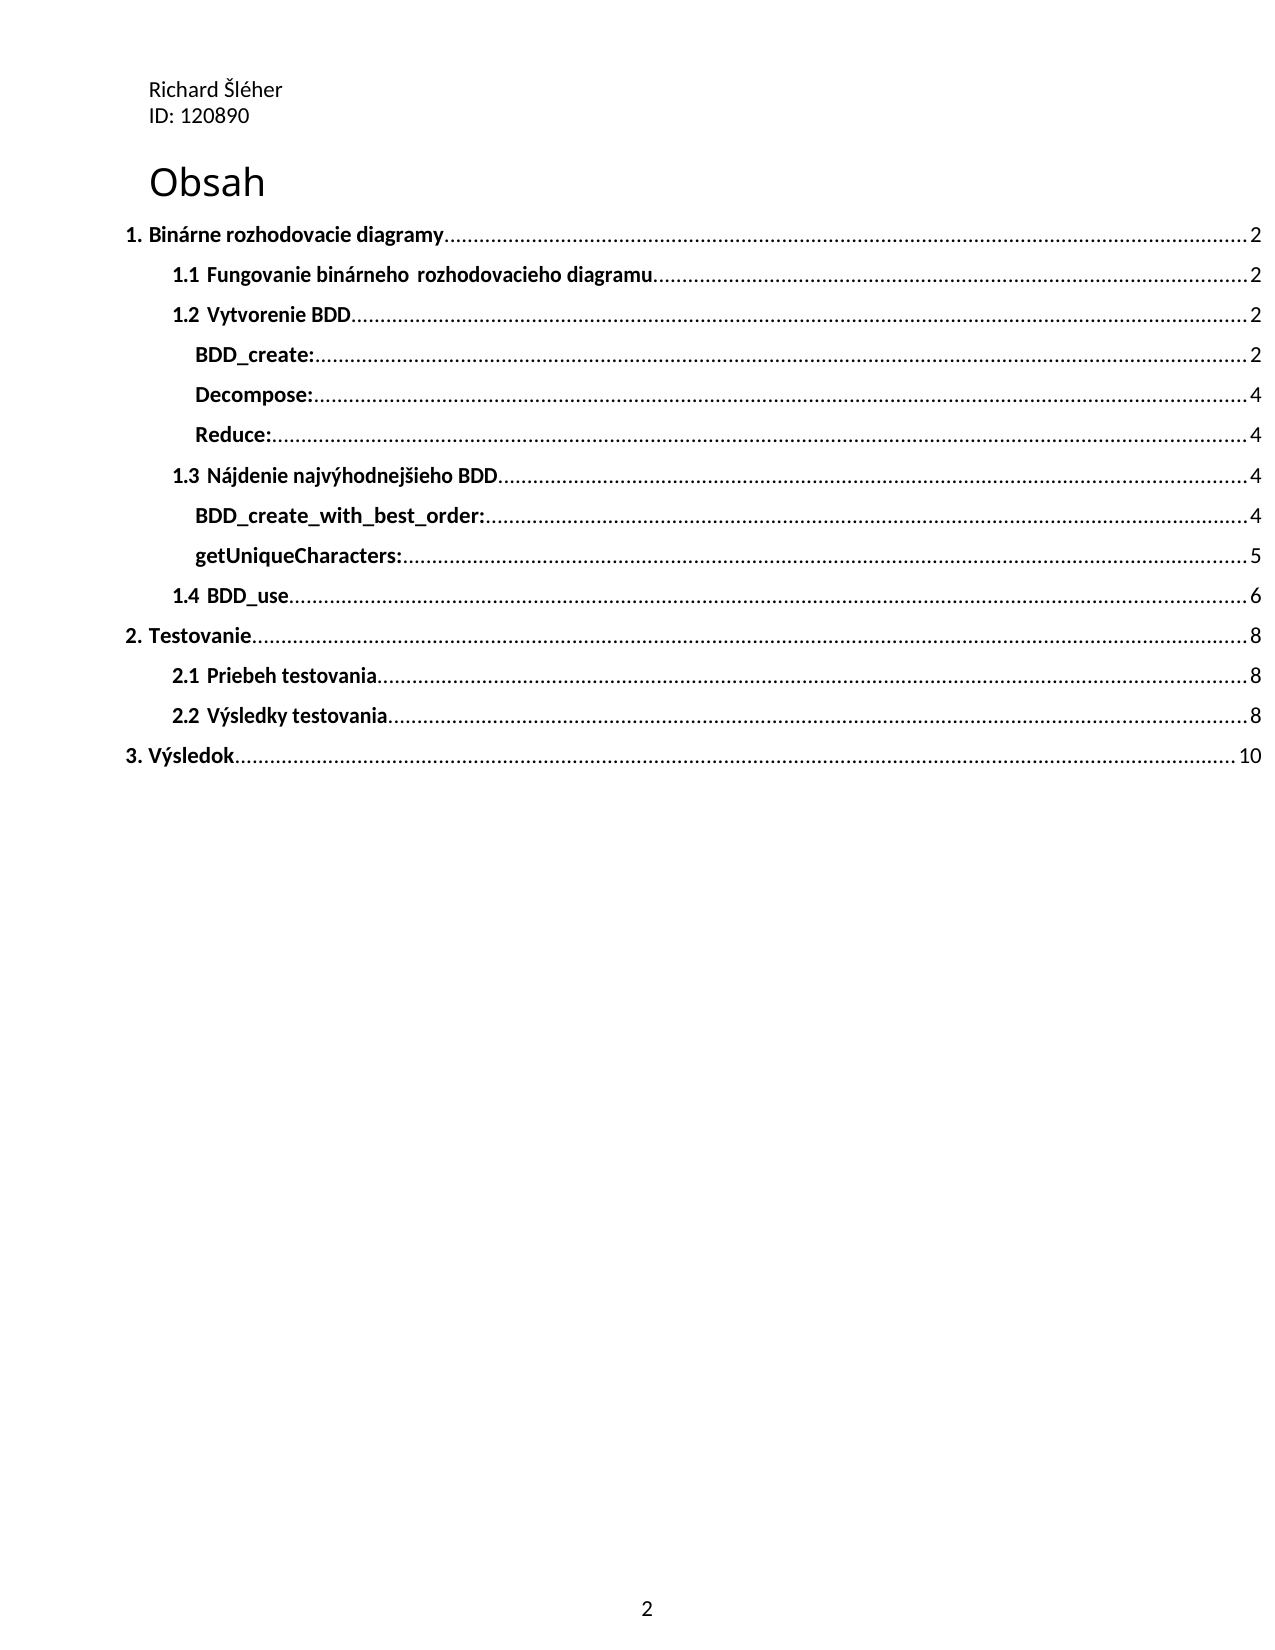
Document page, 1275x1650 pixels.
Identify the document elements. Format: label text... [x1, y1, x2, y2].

text Obsah [148, 156, 1262, 208]
